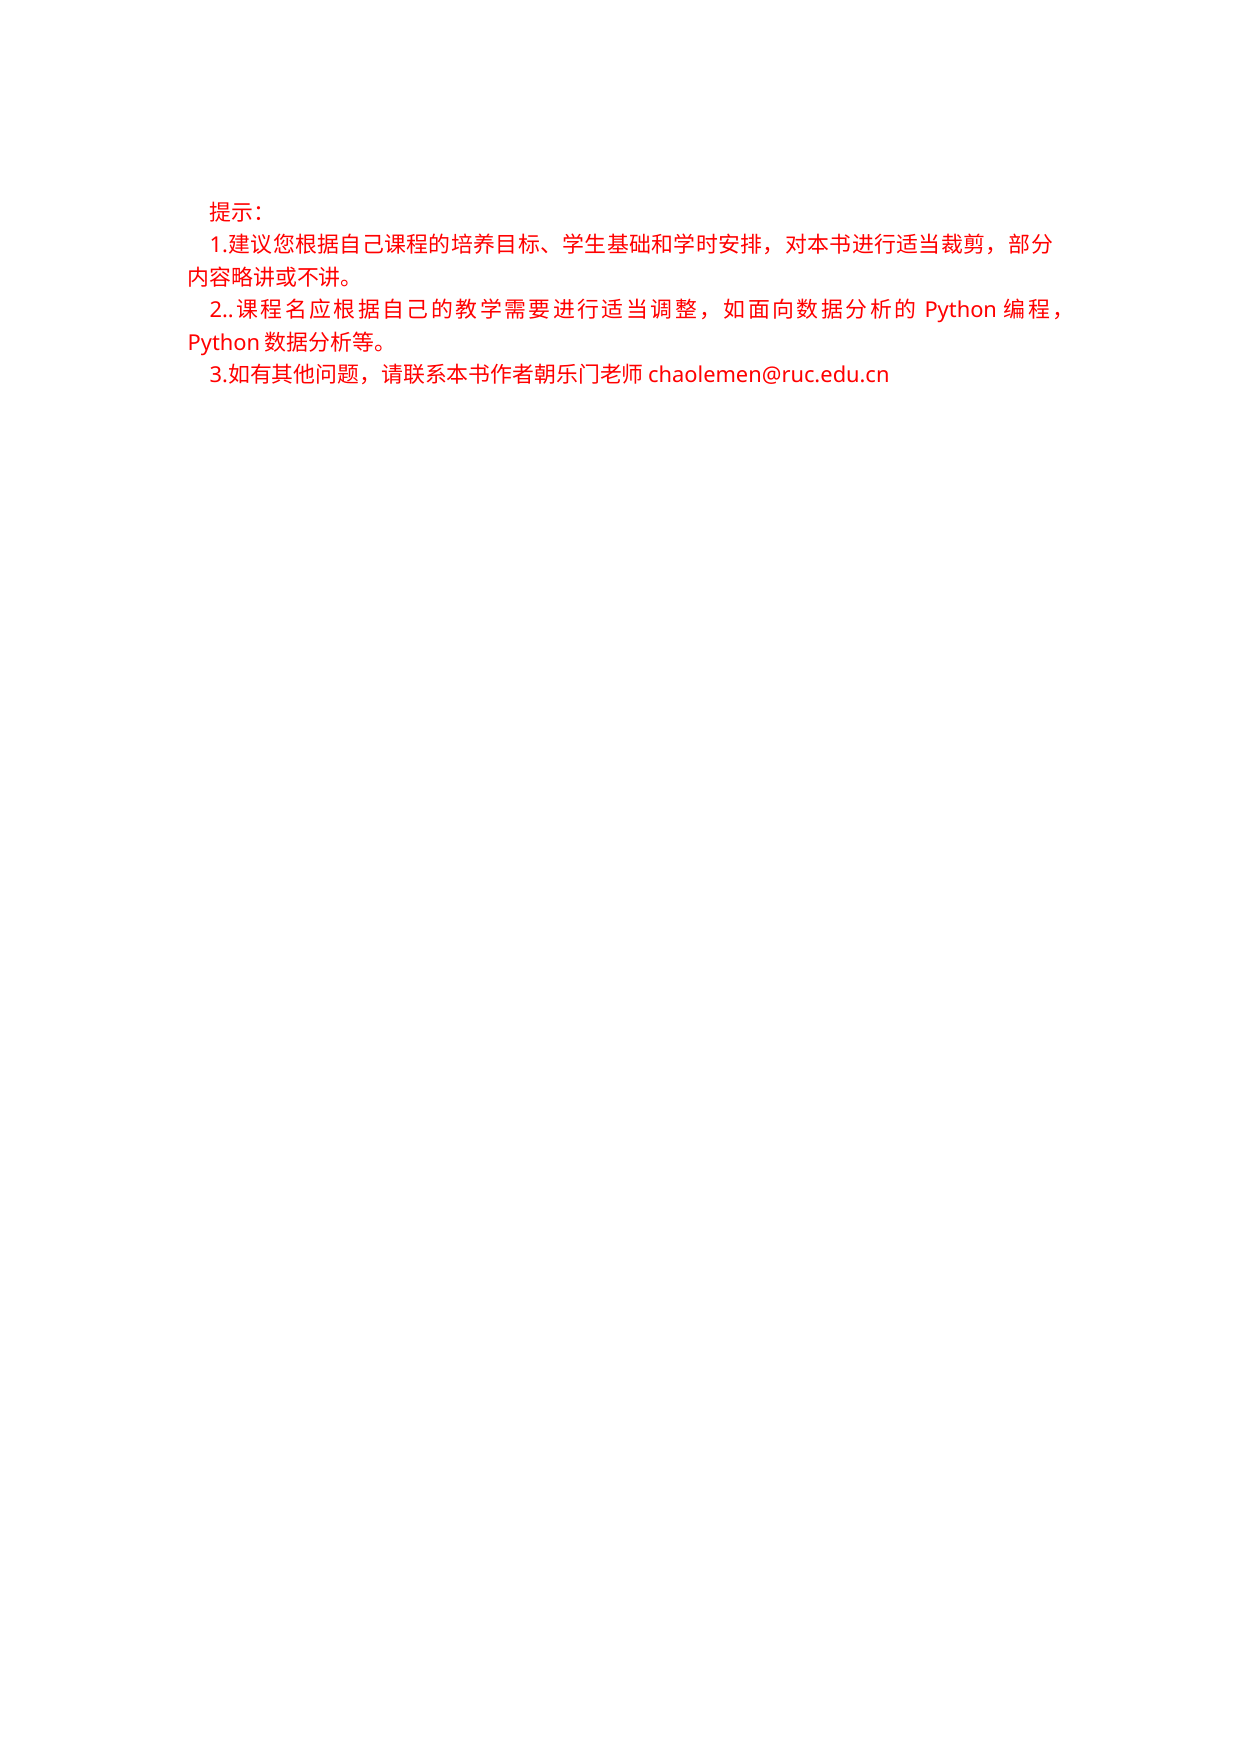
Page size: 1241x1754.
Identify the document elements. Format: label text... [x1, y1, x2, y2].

text 2..课程名应根据自己的教学需要进行适当调整，如面向数据分析的Python编程，Python数据分析等。 [187, 292, 1053, 357]
text 3.如有其他问题，请联系本书作者朝乐门老师chaolemen@ruc.edu.cn [187, 357, 1053, 389]
text 提示： [187, 194, 1053, 227]
text 1.建议您根据自己课程的培养目标、学生基础和学时安排，对本书进行适当裁剪，部分内容略讲或不讲。 [187, 227, 1053, 292]
